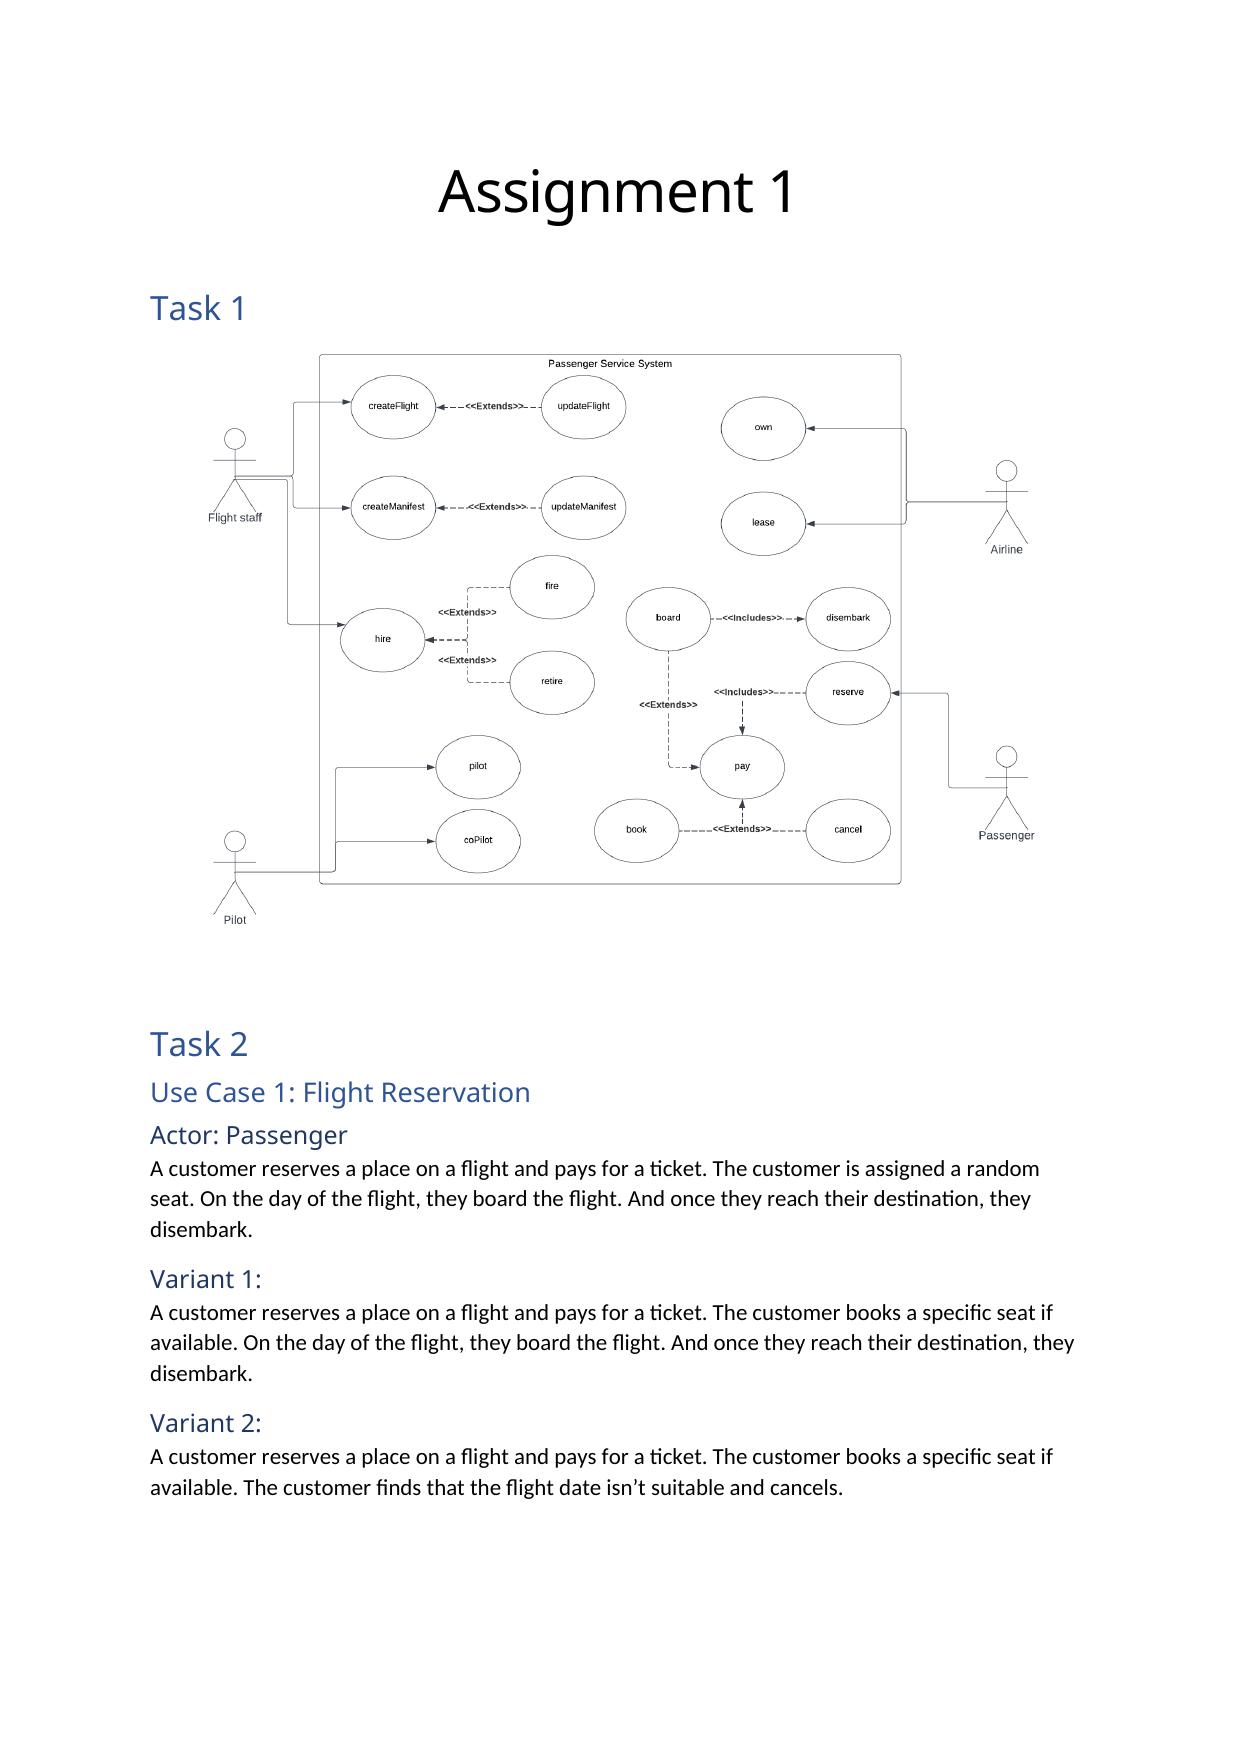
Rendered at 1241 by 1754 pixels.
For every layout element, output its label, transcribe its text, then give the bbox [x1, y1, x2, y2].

picture [150, 333, 1091, 947]
subtitle Use Case 1: Flight Reservation [150, 1073, 1090, 1110]
subtitle Task 2 [150, 1020, 1090, 1066]
subtitle Task 1 [150, 285, 1090, 330]
title Assignment 1 [150, 150, 1090, 229]
text A customer reserves a place on a flight and pays for a ticket. The customer is assigned a random seat. On the day of the flight, they board the flight. And once they reach their destination, they disembark. [150, 1154, 1090, 1243]
text A customer reserves a place on a flight and pays for a ticket. The customer books a specific seat if available. The customer finds that the flight date isn’t suitable and cancels. [150, 1442, 1090, 1501]
subtitle Variant 1: [150, 1262, 1090, 1296]
subtitle Variant 2: [150, 1406, 1090, 1440]
text A customer reserves a place on a flight and pays for a ticket. The customer books a specific seat if available. On the day of the flight, they board the flight. And once they reach their destination, they disembark. [150, 1298, 1090, 1387]
subtitle Actor: Passenger [150, 1117, 1090, 1152]
